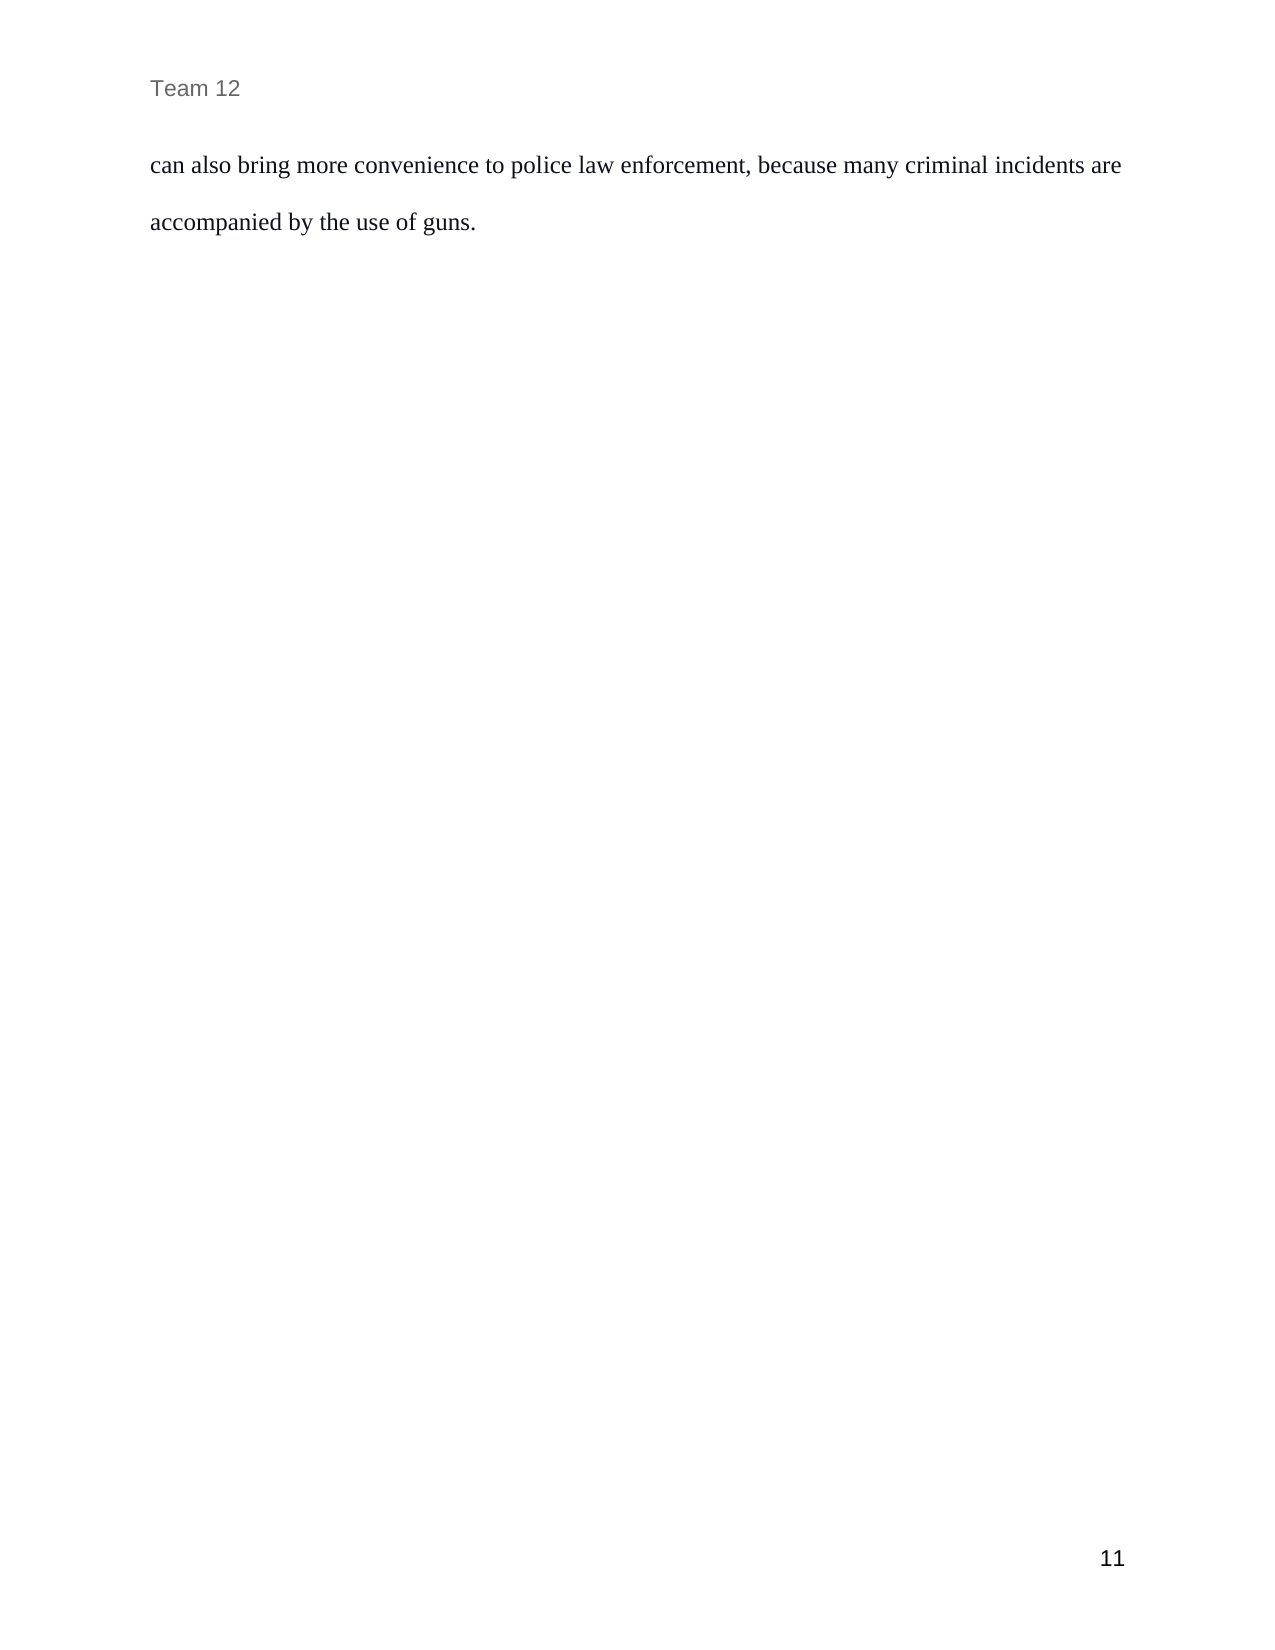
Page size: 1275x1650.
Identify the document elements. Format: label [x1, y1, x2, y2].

text [150, 150, 1125, 236]
